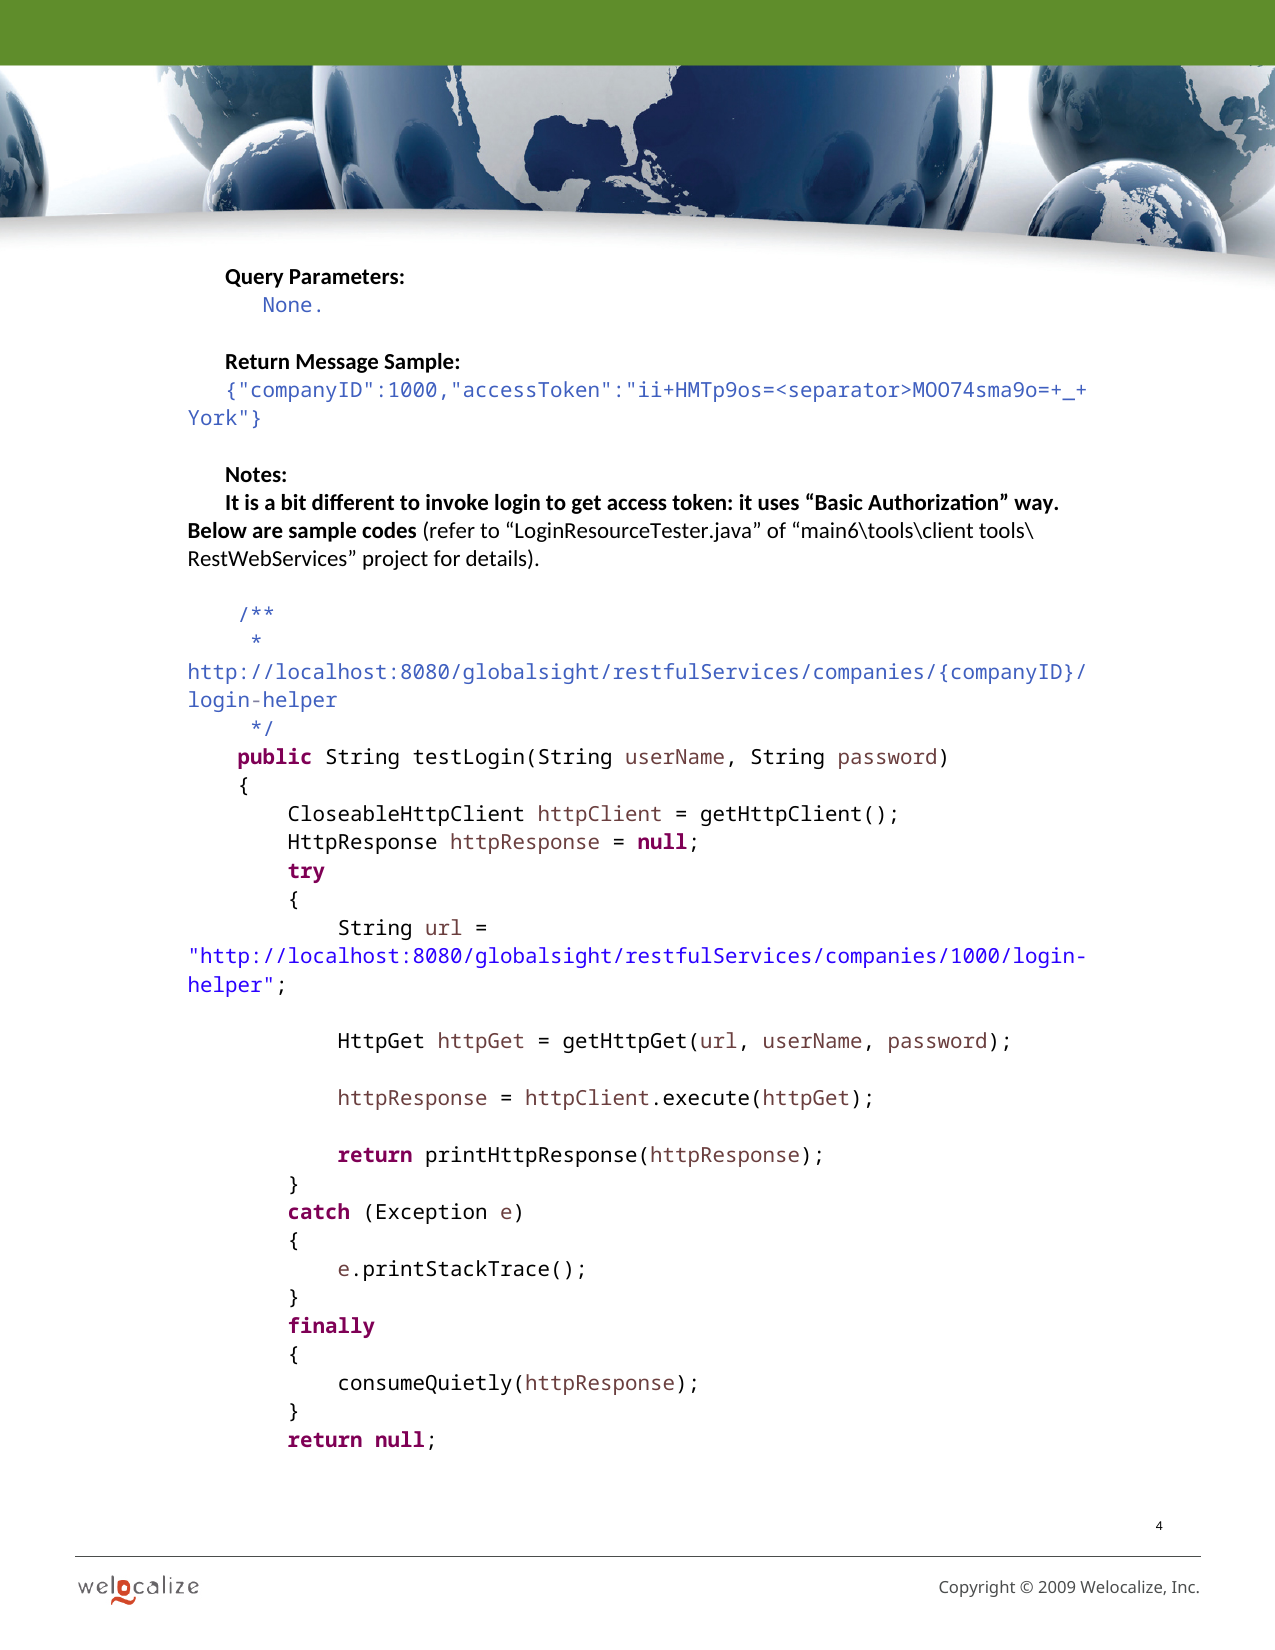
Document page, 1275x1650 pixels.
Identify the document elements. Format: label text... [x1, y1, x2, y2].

text HttpResponse httpResponse = null; [187, 827, 1087, 856]
text { [187, 1339, 1087, 1368]
text Notes: [187, 460, 1087, 488]
text CloseableHttpClient httpClient = getHttpClient(); [187, 799, 1087, 827]
text return null; [187, 1425, 1087, 1453]
text Return Message Sample: [187, 347, 1087, 375]
text } [187, 1282, 1087, 1311]
text try [187, 856, 1087, 884]
text { [187, 1226, 1087, 1254]
text It is a bit different to invoke login to get access token: it uses “Basic Authorization” way. Below are sample codes (refer to “LoginResourceTester.java” of “main6\tools\client tools\RestWebServices” project for details). [187, 488, 1087, 572]
text } [187, 1169, 1087, 1197]
text { [187, 884, 1087, 913]
text String url = "http://localhost:8080/globalsight/restfulServices/companies/1000/login-helper"; [187, 913, 1087, 998]
text {"companyID":1000,"accessToken":"ii+HMTp9os=<separator>MOO74sma9o=+_+York"} [187, 375, 1087, 432]
text public String testLogin(String userName, String password) [187, 742, 1087, 771]
text */ [187, 714, 1087, 742]
text { [187, 771, 1087, 799]
text catch (Exception e) [187, 1197, 1087, 1226]
text httpResponse = httpClient.execute(httpGet); [187, 1083, 1087, 1112]
text None. [187, 291, 1087, 319]
text finally [187, 1311, 1087, 1339]
text Query Parameters: [187, 262, 1087, 291]
text } [187, 1396, 1087, 1425]
text return printHttpResponse(httpResponse); [187, 1140, 1087, 1169]
picture [0, 0, 1275, 334]
text /** [187, 600, 1087, 628]
text * http://localhost:8080/globalsight/restfulServices/companies/{companyID}/login-helper [187, 628, 1087, 714]
text consumeQuietly(httpResponse); [187, 1368, 1087, 1396]
text HttpGet httpGet = getHttpGet(url, userName, password); [187, 1027, 1087, 1055]
picture [75, 1568, 210, 1650]
text e.printStackTrace(); [187, 1254, 1087, 1282]
